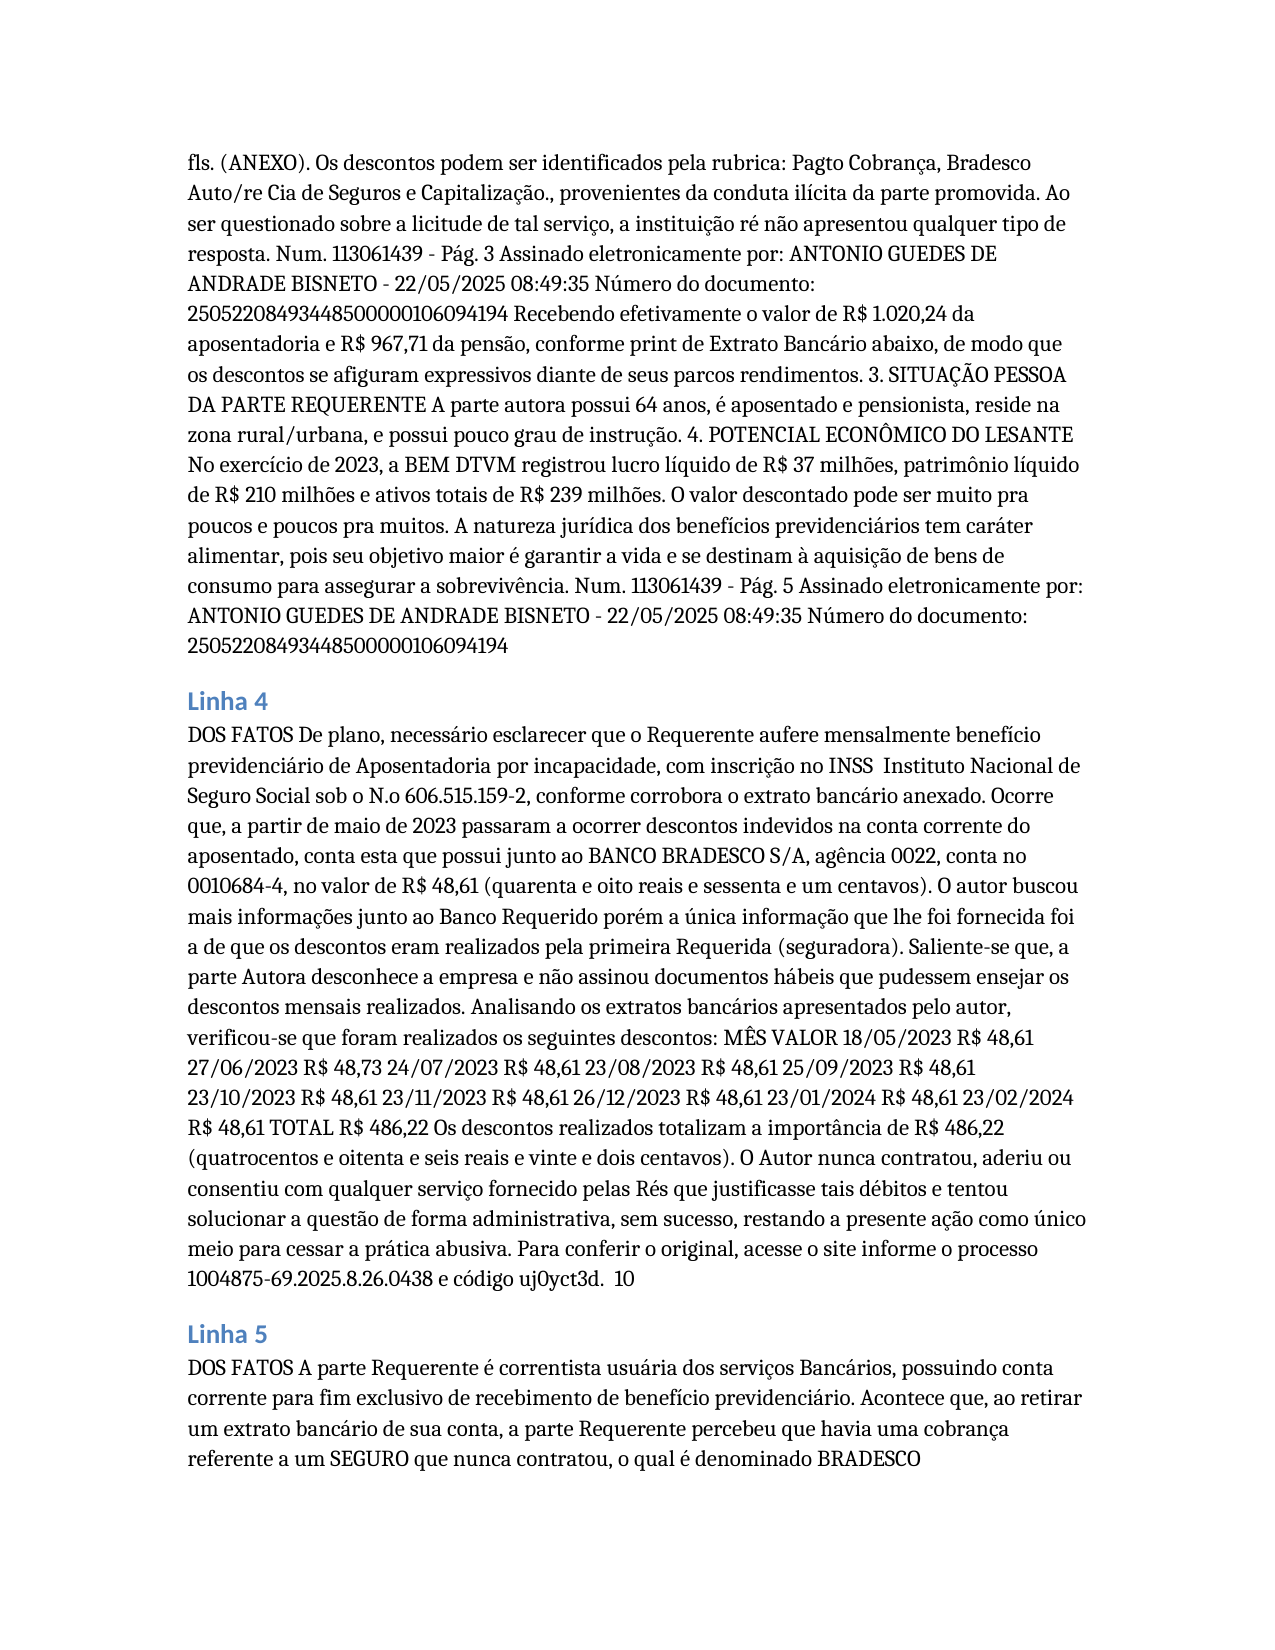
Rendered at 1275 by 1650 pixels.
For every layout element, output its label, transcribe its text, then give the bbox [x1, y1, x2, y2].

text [187, 1355, 1087, 1472]
text DOS FATOS De plano, necessário esclarecer que o Requerente aufere mensalmente benefício previdenciário de Aposentadoria por incapacidade, com inscrição no INSS  Instituto Nacional de Seguro Social sob o N.o 606.515.159-2, conforme corrobora o extrato bancário anexado. Ocorre que, a partir de maio de 2023 passaram a ocorrer descontos indevidos na conta corrente do aposentado, conta esta que possui junto ao BANCO BRADESCO S/A, agência 0022, conta no 0010684-4, no valor de R$ 48,61 (quarenta e oito reais e sessenta e um centavos). O autor buscou mais informações junto ao Banco Requerido porém a única informação que lhe foi fornecida foi a de que os descontos eram realizados pela primeira Requerida (seguradora). Saliente-se que, a parte Autora desconhece a empresa e não assinou documentos hábeis que pudessem ensejar os descontos mensais realizados. Analisando os extratos bancários apresentados pelo autor, verificou-se que foram realizados os seguintes descontos: MÊS VALOR 18/05/2023 R$ 48,61 27/06/2023 R$ 48,73 24/07/2023 R$ 48,61 23/08/2023 R$ 48,61 25/09/2023 R$ 48,61 23/10/2023 R$ 48,61 23/11/2023 R$ 48,61 26/12/2023 R$ 48,61 23/01/2024 R$ 48,61 23/02/2024 R$ 48,61 TOTAL R$ 486,22 Os descontos realizados totalizam a importância de R$ 486,22 (quatrocentos e oitenta e seis reais e vinte e dois centavos). O Autor nunca contratou, aderiu ou consentiu com qualquer serviço fornecido pelas Rés que justificasse tais débitos e tentou solucionar a questão de forma administrativa, sem sucesso, restando a presente ação como único meio para cessar a prática abusiva. Para conferir o original, acesse o site informe o processo 1004875-69.2025.8.26.0438 e código uj0yct3d. 10 [187, 722, 1087, 1292]
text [187, 150, 1087, 660]
subtitle Linha 5 [187, 1317, 1087, 1350]
subtitle Linha 4 [187, 684, 1087, 717]
